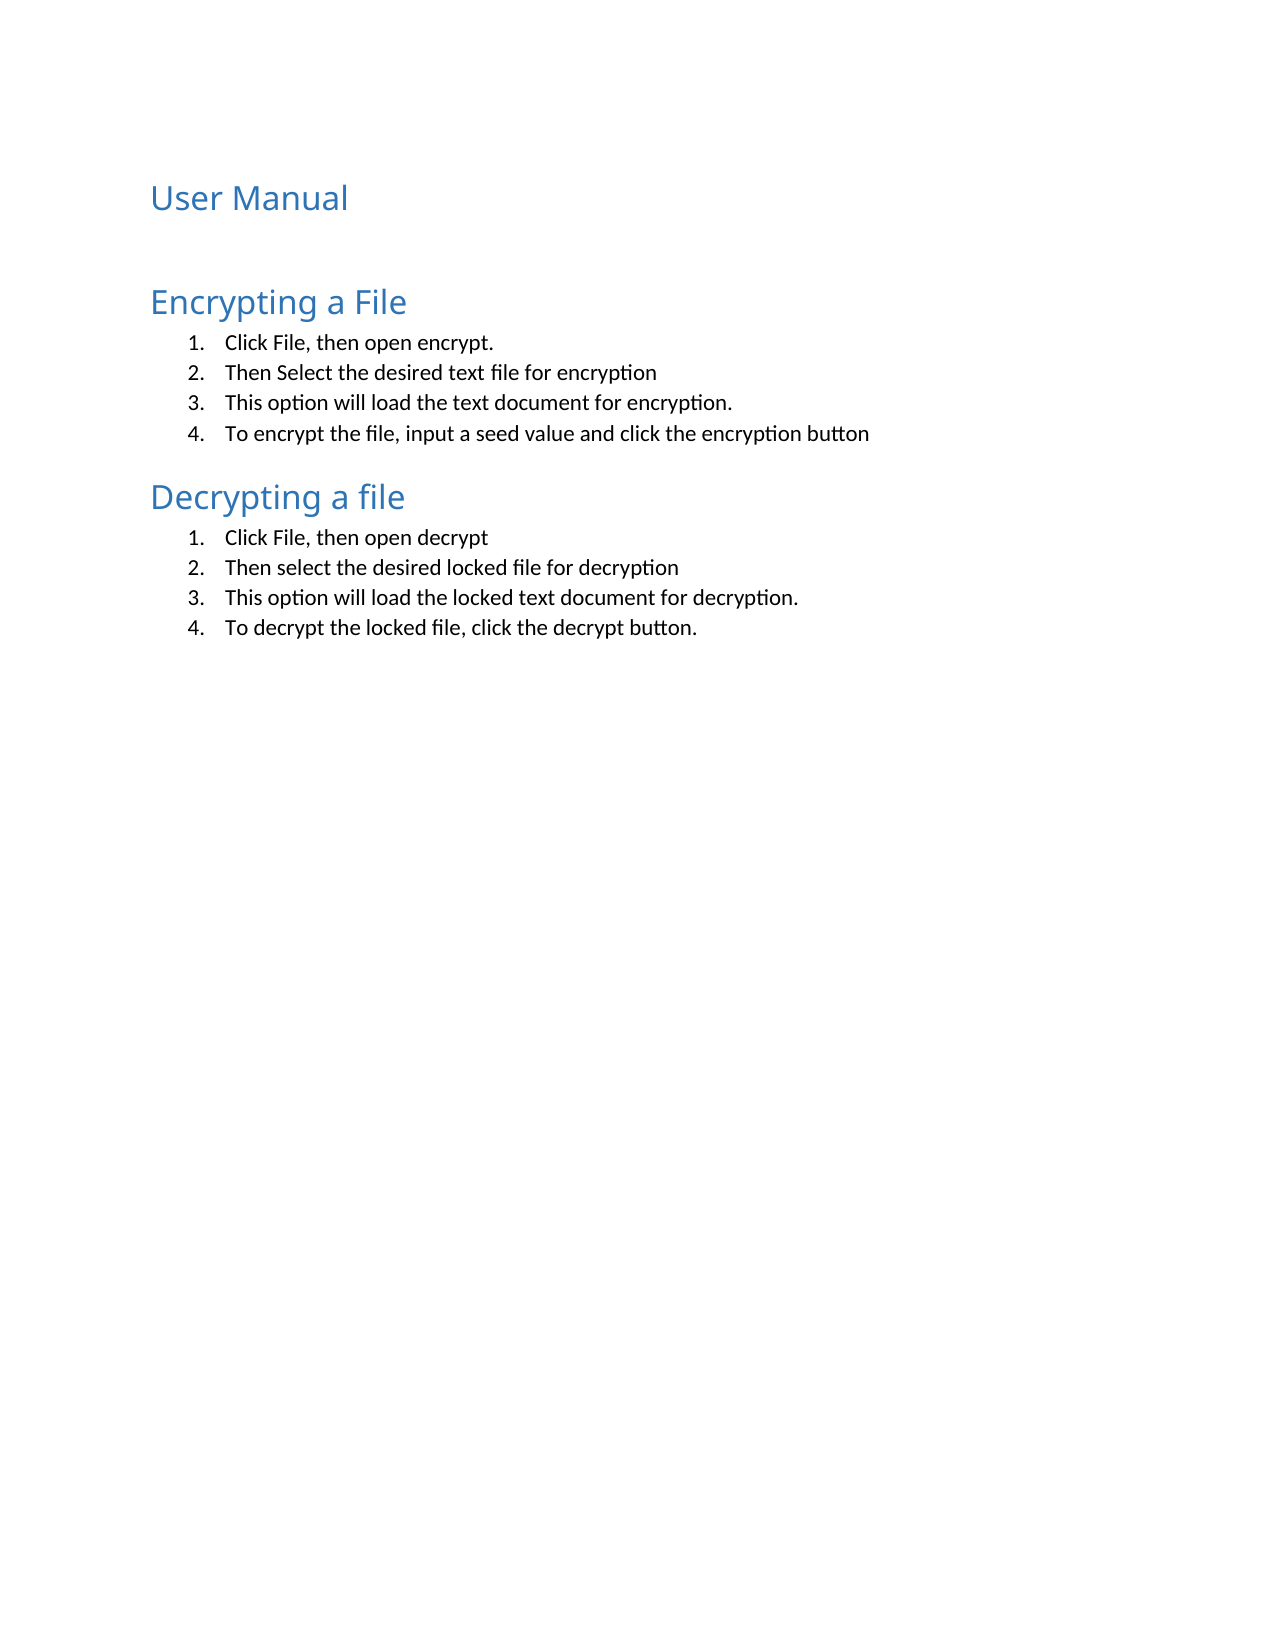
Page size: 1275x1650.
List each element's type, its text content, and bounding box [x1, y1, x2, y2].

list Then select the desired locked file for decryption [187, 553, 1125, 581]
list Click File, then open decrypt [187, 523, 1125, 551]
list To decrypt the locked file, click the decrypt button. [187, 613, 1125, 642]
list To encrypt the file, input a seed value and click the encryption button [187, 419, 1125, 447]
list Click File, then open encrypt. [187, 328, 1125, 356]
list This option will load the locked text document for decryption. [187, 583, 1125, 611]
list This option will load the text document for encryption. [187, 388, 1125, 417]
subtitle Encrypting a File [150, 279, 1125, 324]
list Then Select the desired text file for encryption [187, 358, 1125, 386]
subtitle Decrypting a file [150, 474, 1125, 519]
subtitle User Manual [150, 175, 1125, 220]
